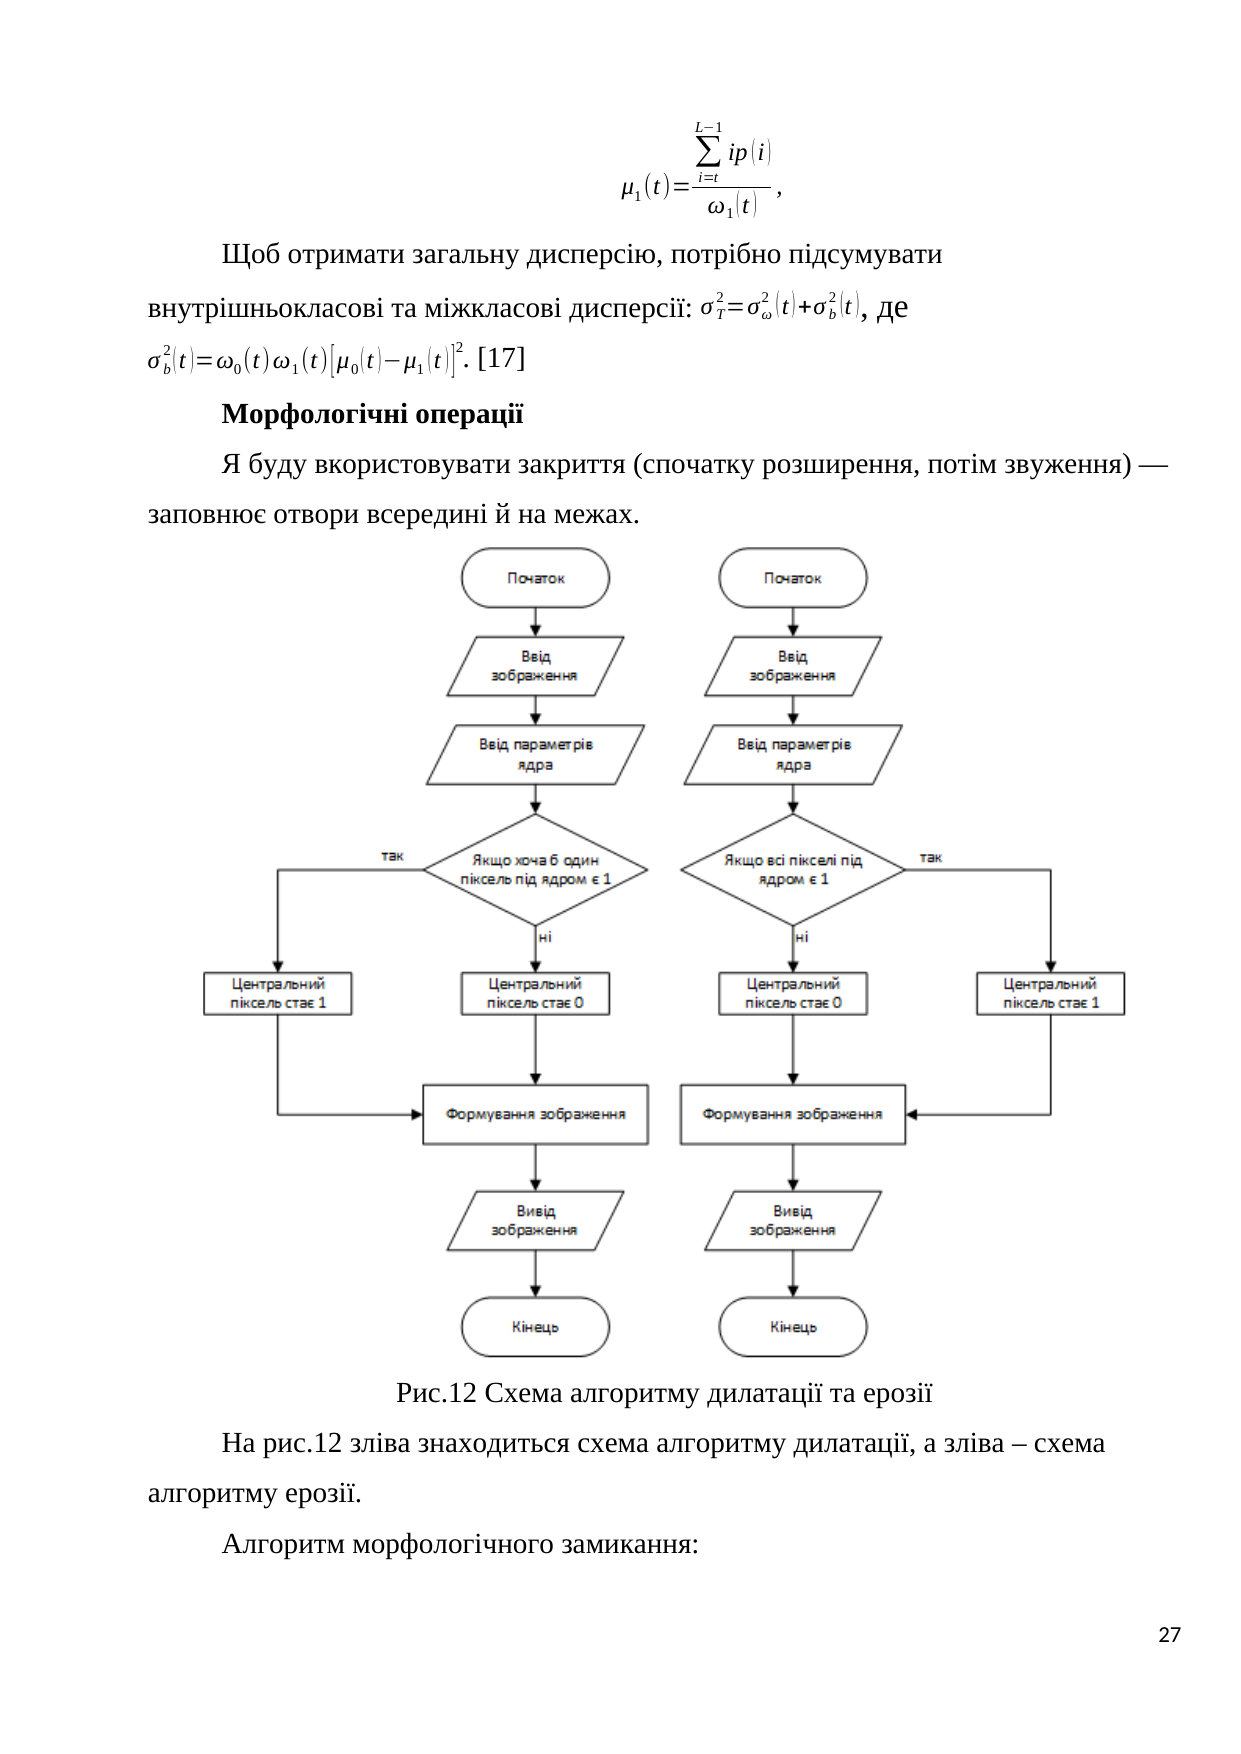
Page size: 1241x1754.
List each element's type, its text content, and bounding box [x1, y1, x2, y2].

text Я буду вкористовувати закриття (спочатку розширення, потім звуження) — заповнює отвори всередині й на межах. [148, 446, 1181, 530]
text Морфологічні операції [148, 396, 1181, 429]
picture [202, 546, 1127, 1359]
text На рис.12 зліва знаходиться схема алгоритму дилатації, а зліва – схема алгоритму ерозії. [148, 1425, 1181, 1509]
text Щоб отримати загальну дисперсію, потрібно підсумувати внутрішньокласові та міжкласові дисперсії: , де . [17] [148, 236, 1181, 379]
text Алгоритм морфологічного замикання: [148, 1526, 1181, 1559]
